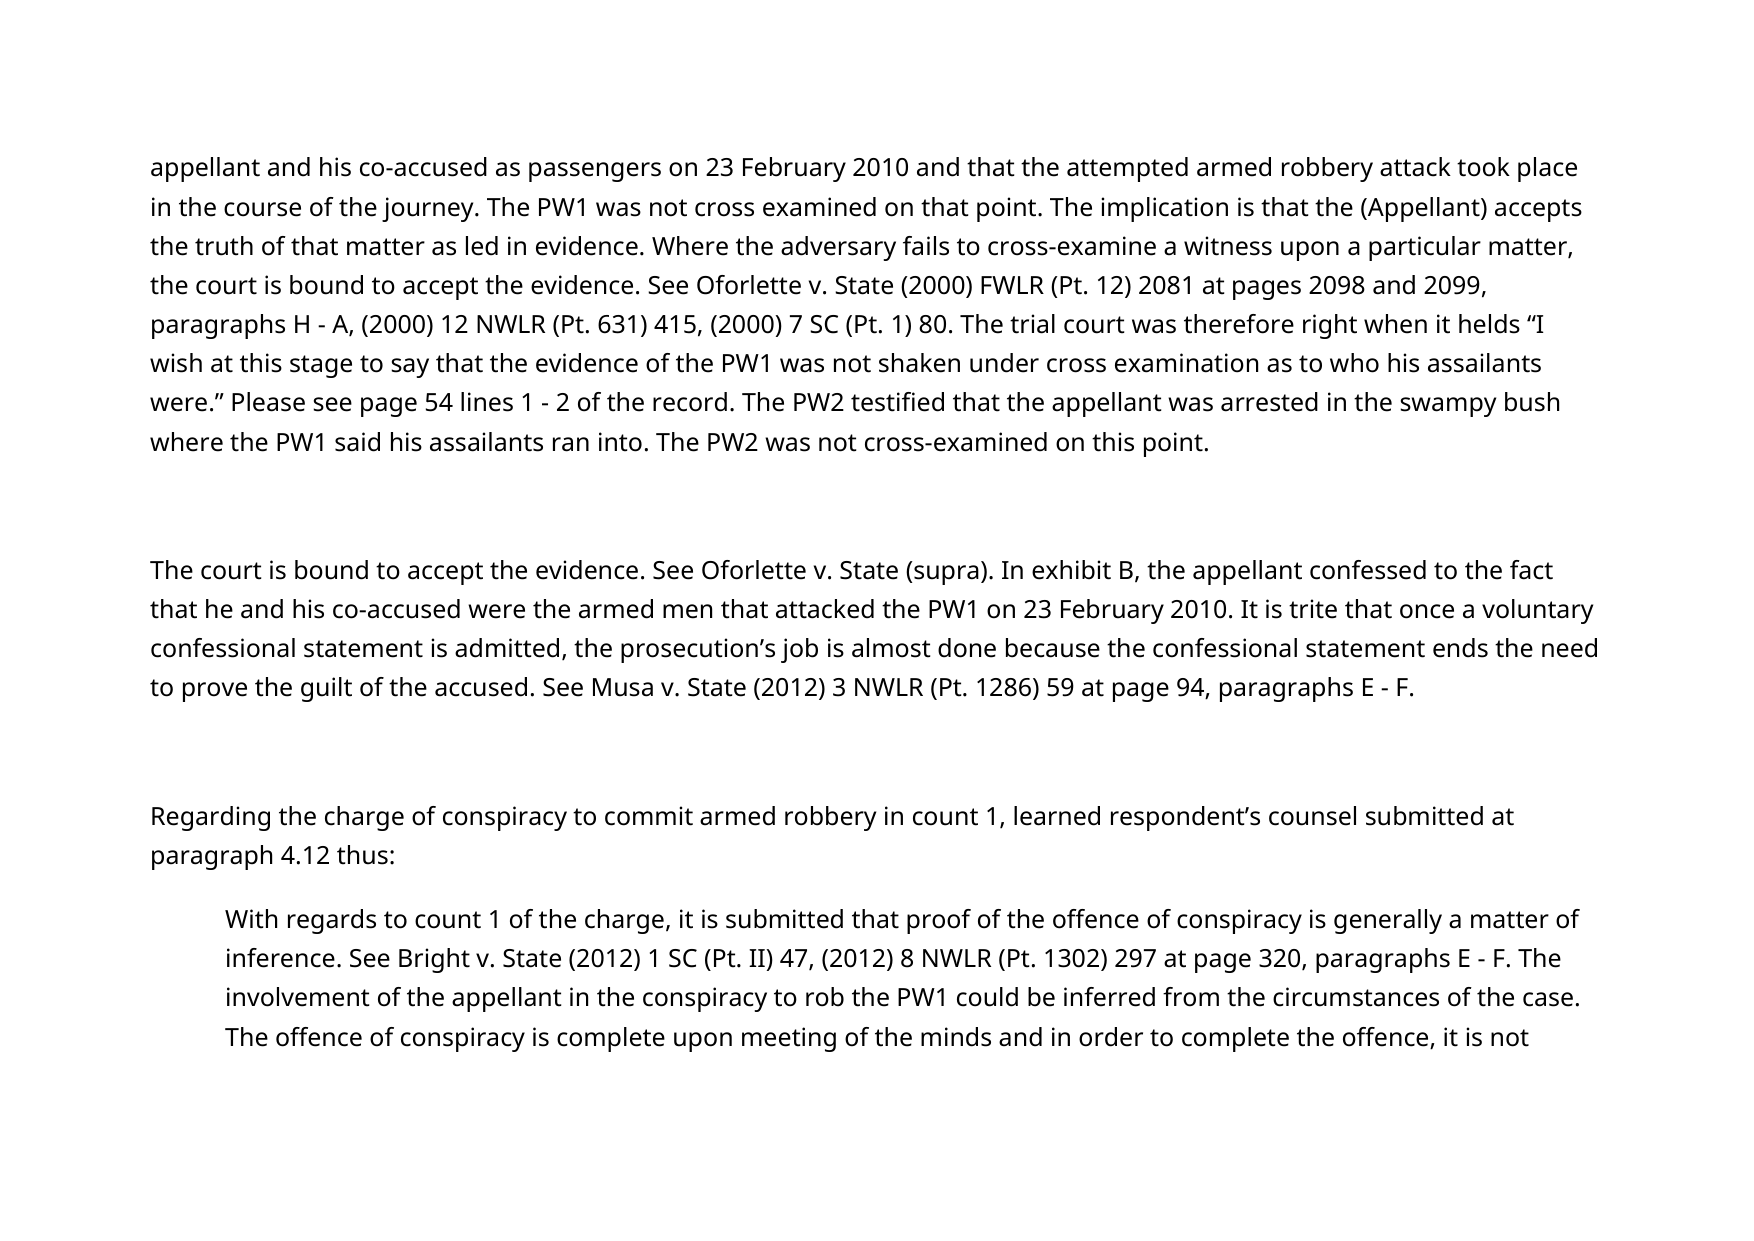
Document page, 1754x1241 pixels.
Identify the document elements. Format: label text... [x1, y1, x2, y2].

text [150, 150, 1604, 458]
text Regarding the charge of conspiracy to commit armed robbery in count 1, learned respondent’s counsel submitted at paragraph 4.12 thus: [150, 798, 1604, 872]
text The court is bound to accept the evidence. See Oforlette v. State (supra). In exhibit B, the appellant confessed to the fact that he and his co-accused were the armed men that attacked the PW1 on 23 February 2010. It is trite that once a voluntary confessional statement is admitted, the prosecution’s job is almost done because the confessional statement ends the need to prove the guilt of the accused. See Musa v. State (2012) 3 NWLR (Pt. 1286) 59 at page 94, paragraphs E - F. [150, 552, 1604, 704]
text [225, 902, 1604, 1053]
